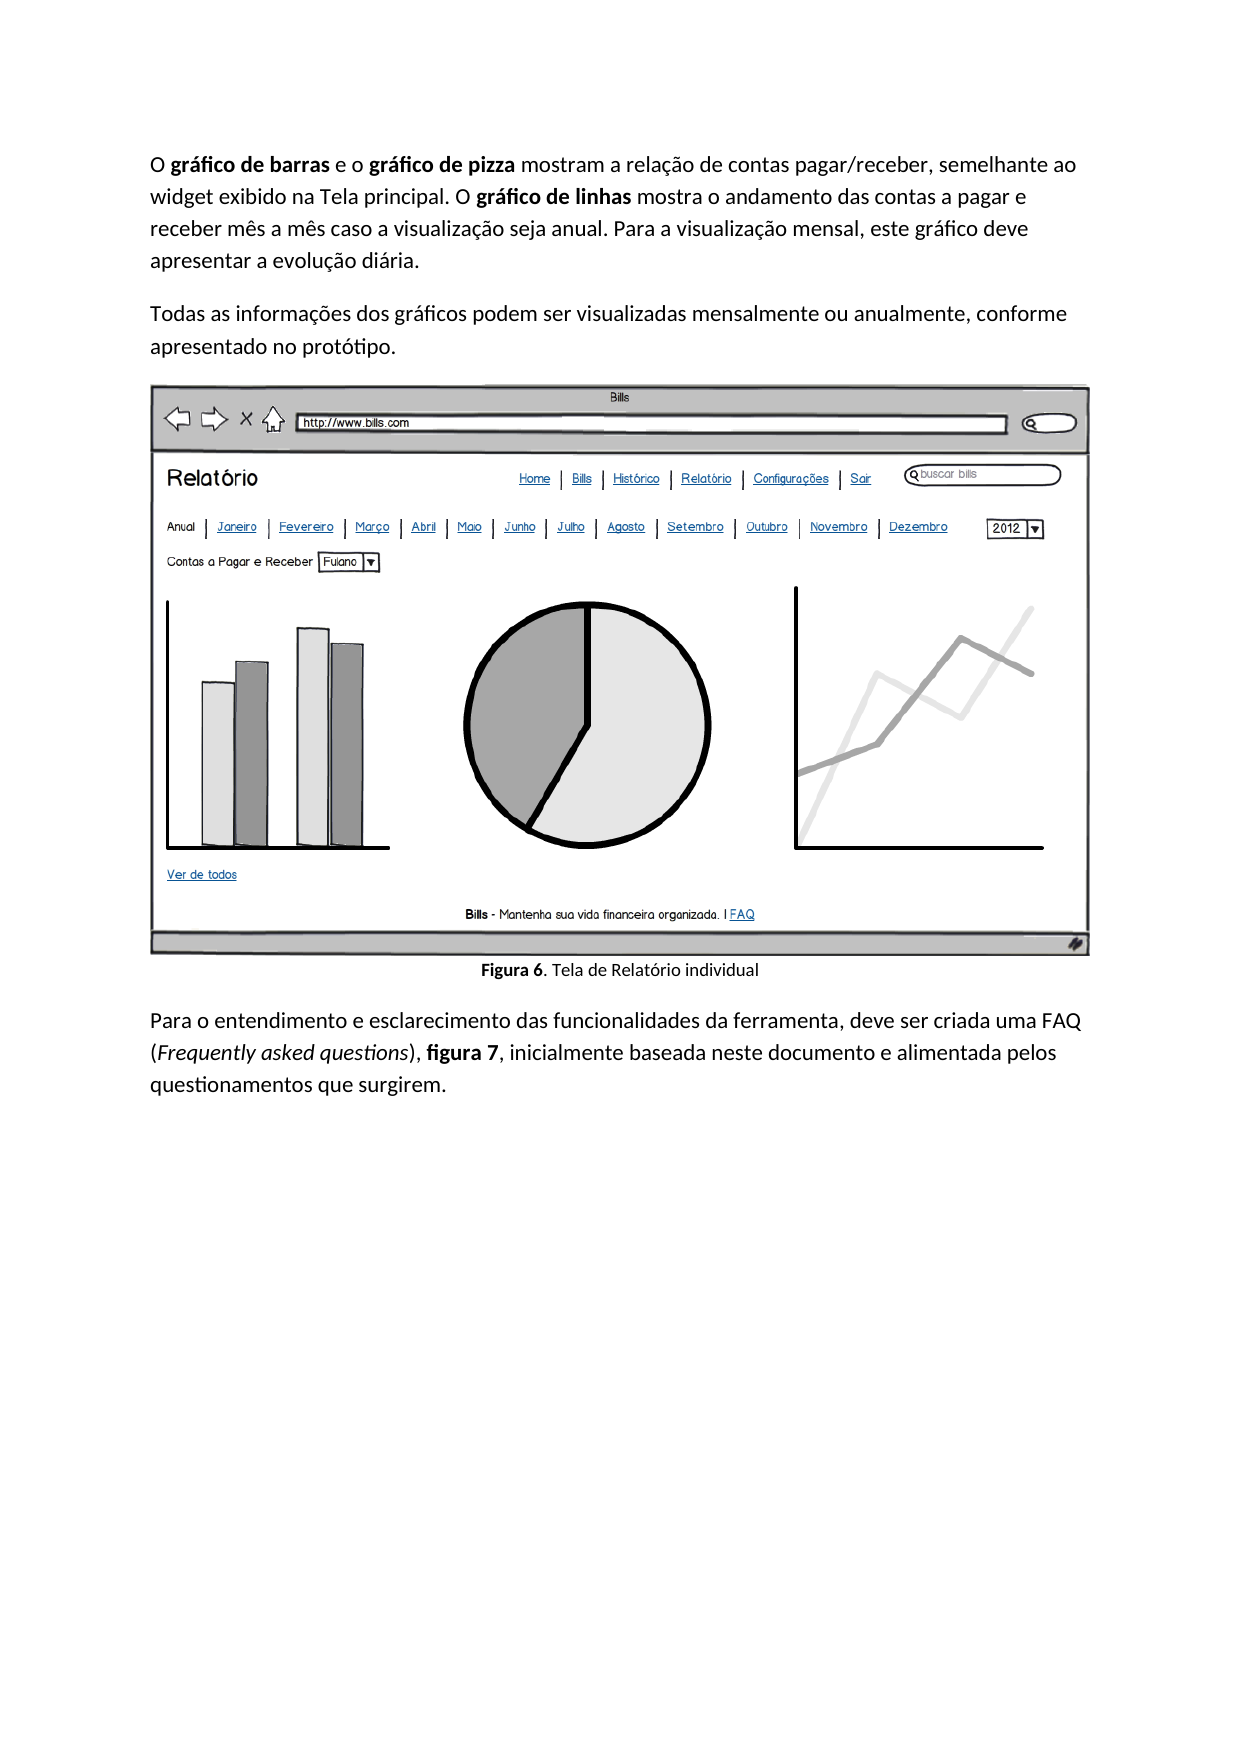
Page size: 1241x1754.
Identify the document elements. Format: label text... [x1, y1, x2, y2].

text Figura 6. Tela de Relatório individual [150, 956, 1090, 981]
text O gráfico de barras e o gráfico de pizza mostram a relação de contas pagar/receber, semelhante ao widget exibido na Tela principal. O gráfico de linhas mostra o andamento das contas a pagar e receber mês a mês caso a visualização seja anual. Para a visualização mensal, este gráfico deve apresentar a evolução diária. [150, 150, 1090, 274]
text Todas as informações dos gráficos podem ser visualizadas mensalmente ou anualmente, conforme apresentado no protótipo. [150, 299, 1090, 360]
picture [150, 384, 1090, 956]
text Para o entendimento e esclarecimento das funcionalidades da ferramenta, deve ser criada uma FAQ (Frequently asked questions), figura 7, inicialmente baseada neste documento e alimentada pelos questionamentos que surgirem. [150, 1006, 1090, 1098]
